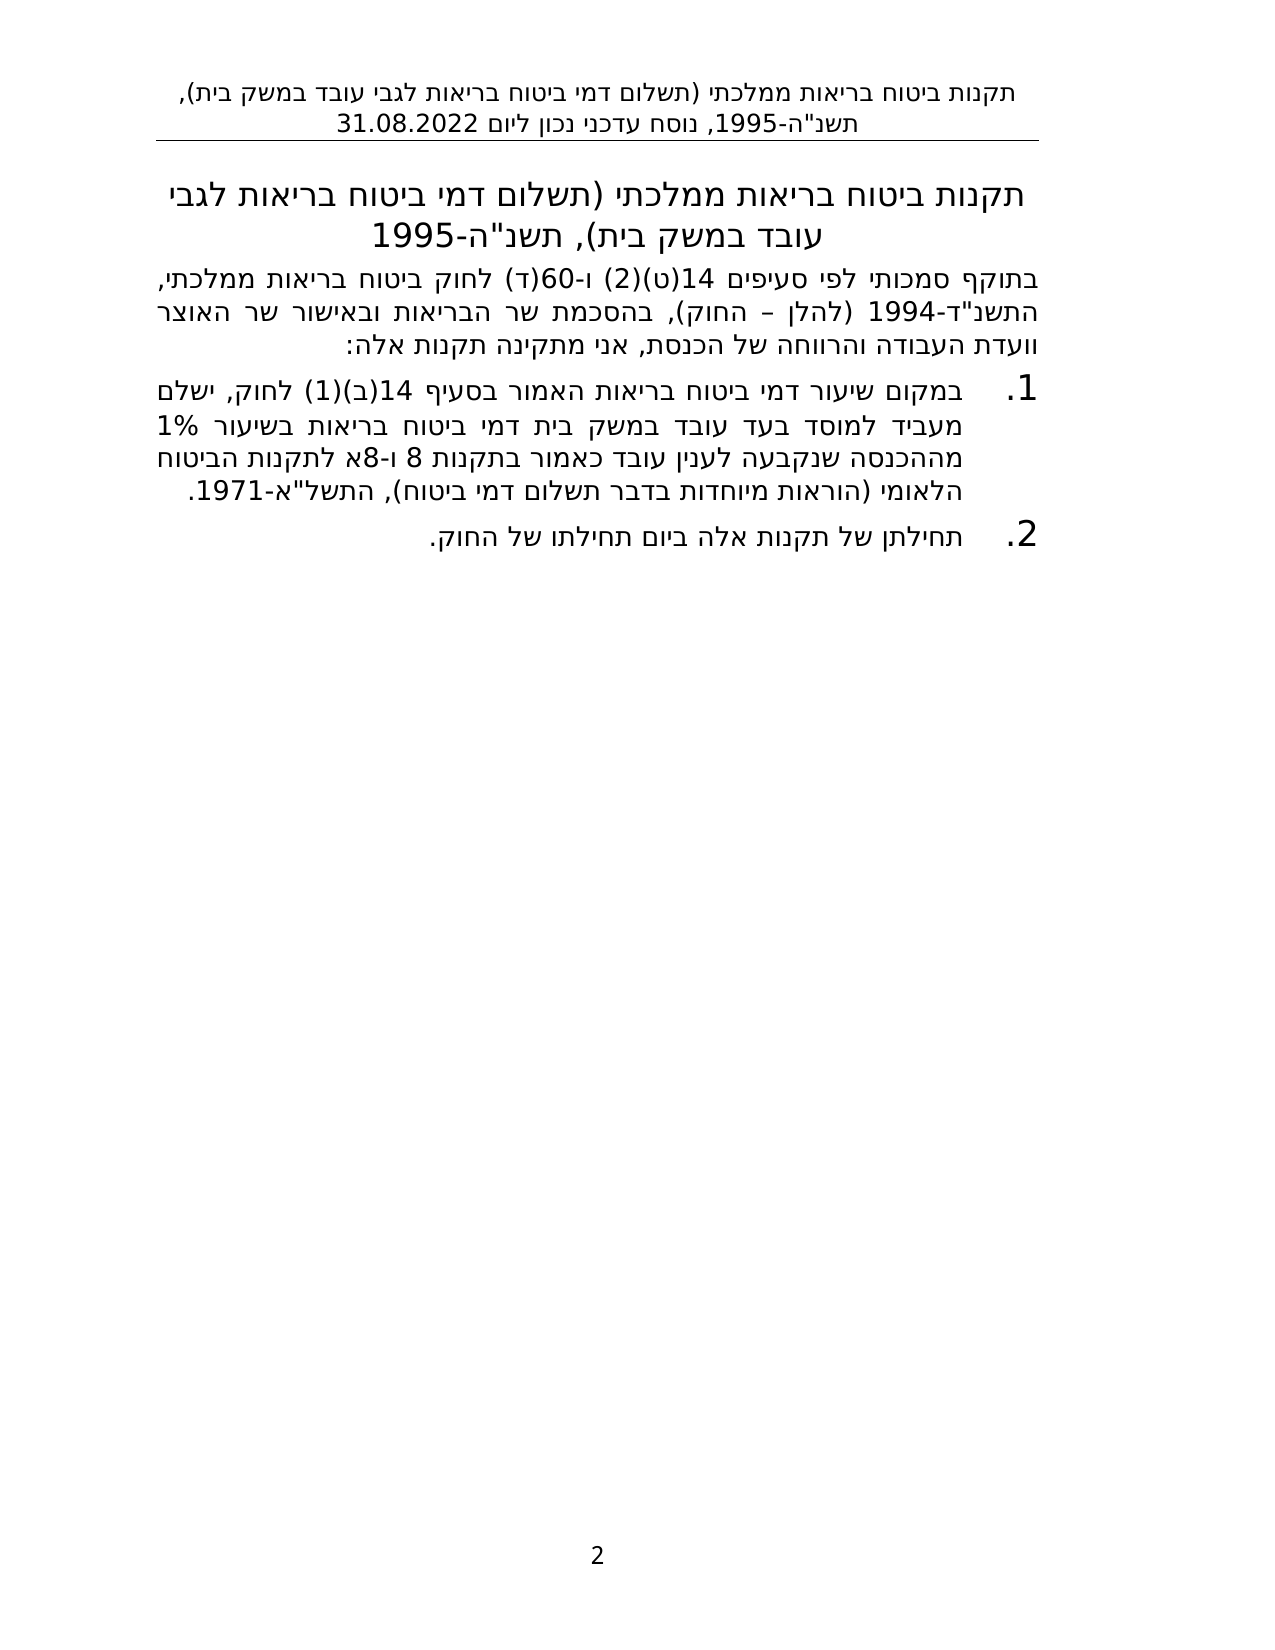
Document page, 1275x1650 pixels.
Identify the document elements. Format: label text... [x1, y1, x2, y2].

text 2. תחילתן של תקנות אלה ביום תחילתו של החוק. [156, 519, 1039, 561]
text 1. במקום שיעור דמי ביטוח בריאות האמור בסעיף 14(ב)(1) לחוק, ישלם מעביד למוסד בעד עובד במשק בית דמי ביטוח בריאות בשיעור 1% מההכנסה שנקבעה לענין עובד כאמור בתקנות 8 ו-8א לתקנות הביטוח הלאומי (הוראות מיוחדות בדבר תשלום דמי ביטוח), התשל"א-1971. [156, 373, 1039, 513]
text תקנות ביטוח בריאות ממלכתי (תשלום דמי ביטוח בריאות לגבי עובד במשק בית), תשנ"ה-1995 [156, 182, 1039, 261]
text בתוקף סמכותי לפי סעיפים 14(ט)(2) ו-60(ד) לחוק ביטוח בריאות ממלכתי, התשנ"ד-1994 (להלן – החוק), בהסכמת שר הבריאות ובאישור שר האוצר וועדת העבודה והרווחה של הכנסת, אני מתקינה תקנות אלה: [156, 270, 1039, 367]
